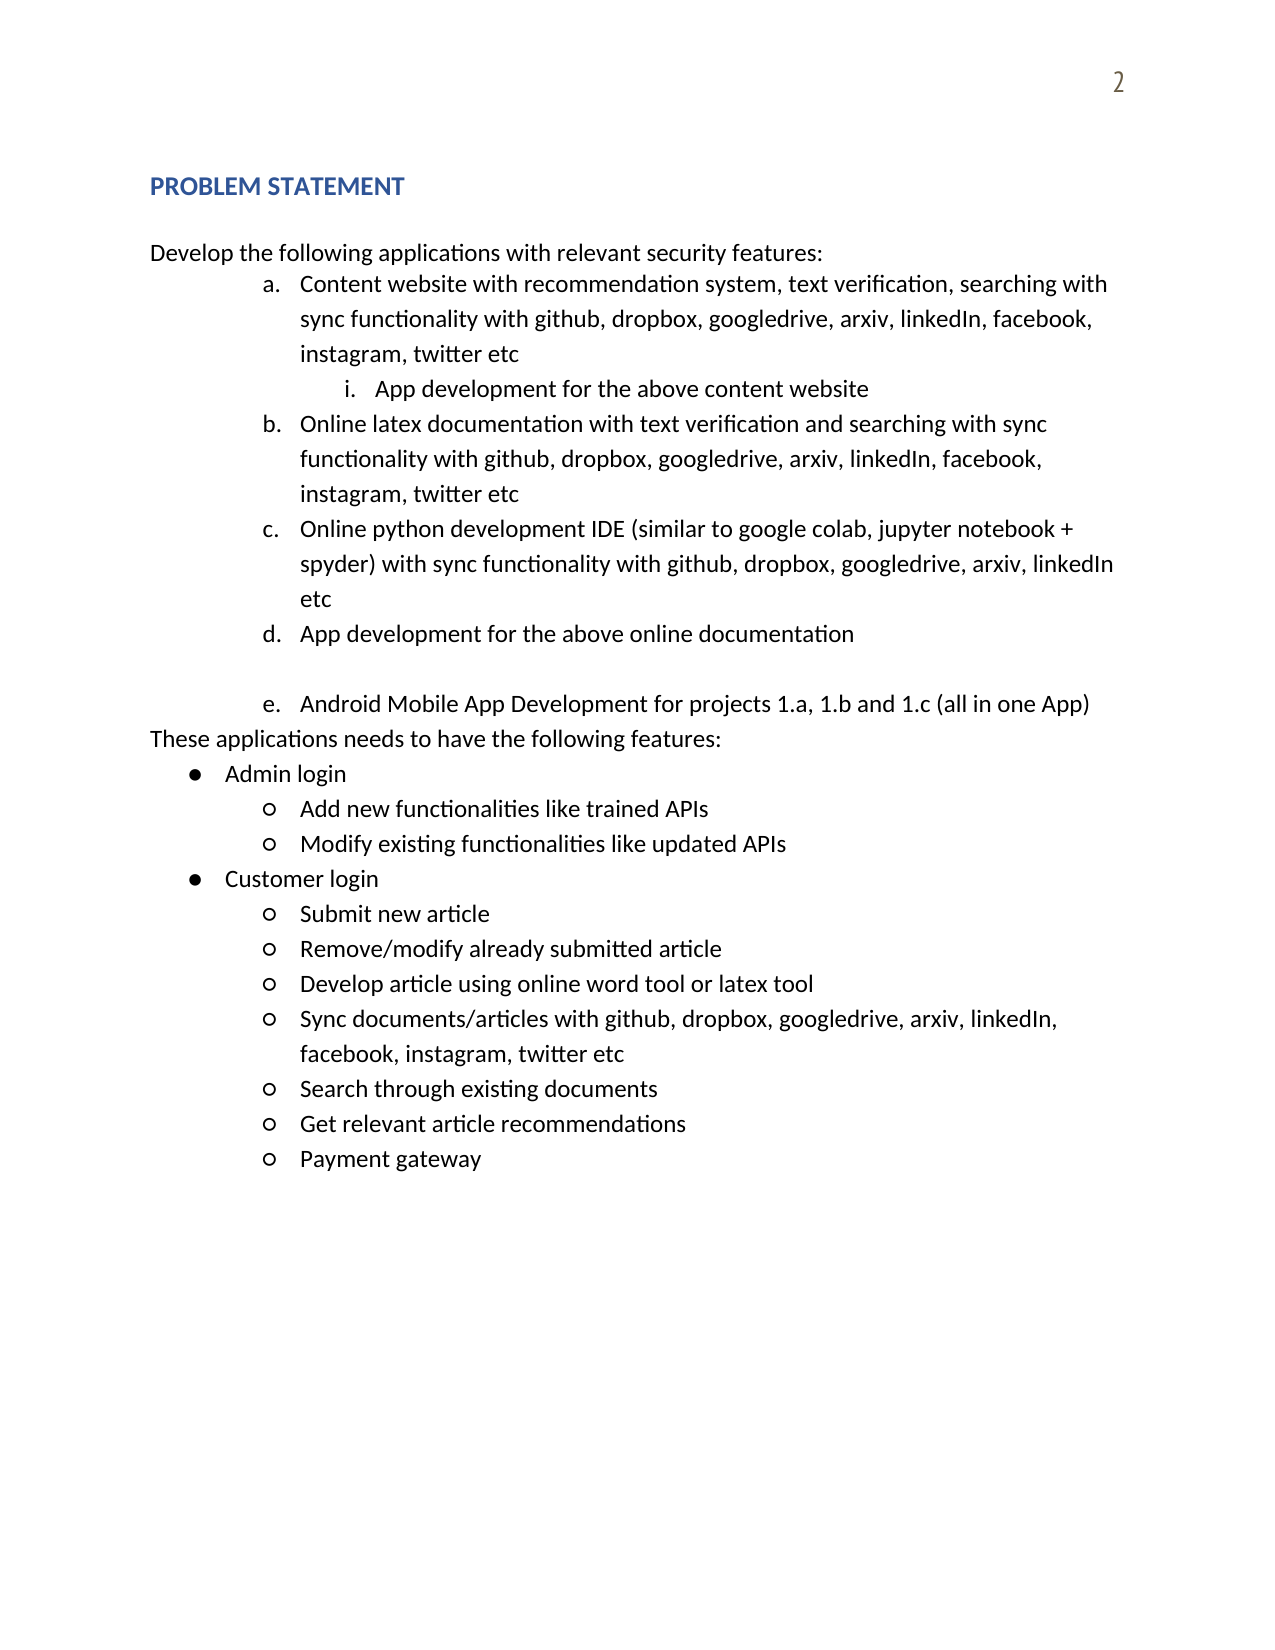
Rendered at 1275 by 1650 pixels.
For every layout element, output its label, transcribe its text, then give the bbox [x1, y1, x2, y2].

list Develop article using online word tool or latex tool [262, 968, 1125, 998]
list Android Mobile App Development for projects 1.a, 1.b and 1.c (all in one App) [262, 688, 1125, 718]
list Customer login [187, 863, 1125, 893]
text Develop the following applications with relevant security features: [150, 237, 1125, 268]
list Add new functionalities like trained APIs [262, 793, 1125, 823]
list Payment gateway [262, 1143, 1125, 1173]
list App development for the above online documentation [262, 618, 1125, 648]
list Content website with recommendation system, text verification, searching with sync functionality with github, dropbox, googledrive, arxiv, linkedIn, facebook, instagram, twitter etc [262, 268, 1125, 368]
list Get relevant article recommendations [262, 1108, 1125, 1138]
list Sync documents/articles with github, dropbox, googledrive, arxiv, linkedIn, facebook, instagram, twitter etc [262, 1003, 1125, 1068]
list Remove/modify already submitted article [262, 933, 1125, 963]
subtitle PROBLEM STATEMENT [150, 169, 1125, 202]
list Modify existing functionalities like updated APIs [262, 828, 1125, 858]
list App development for the above content website [356, 373, 1125, 403]
list Search through existing documents [262, 1073, 1125, 1103]
list Online latex documentation with text verification and searching with sync functionality with github, dropbox, googledrive, arxiv, linkedIn, facebook, instagram, twitter etc [262, 408, 1125, 508]
list Submit new article [262, 898, 1125, 928]
list Admin login [187, 758, 1125, 788]
list Online python development IDE (similar to google colab, jupyter notebook + spyder) with sync functionality with github, dropbox, googledrive, arxiv, linkedIn etc [262, 513, 1125, 613]
text These applications needs to have the following features: [150, 723, 1125, 753]
